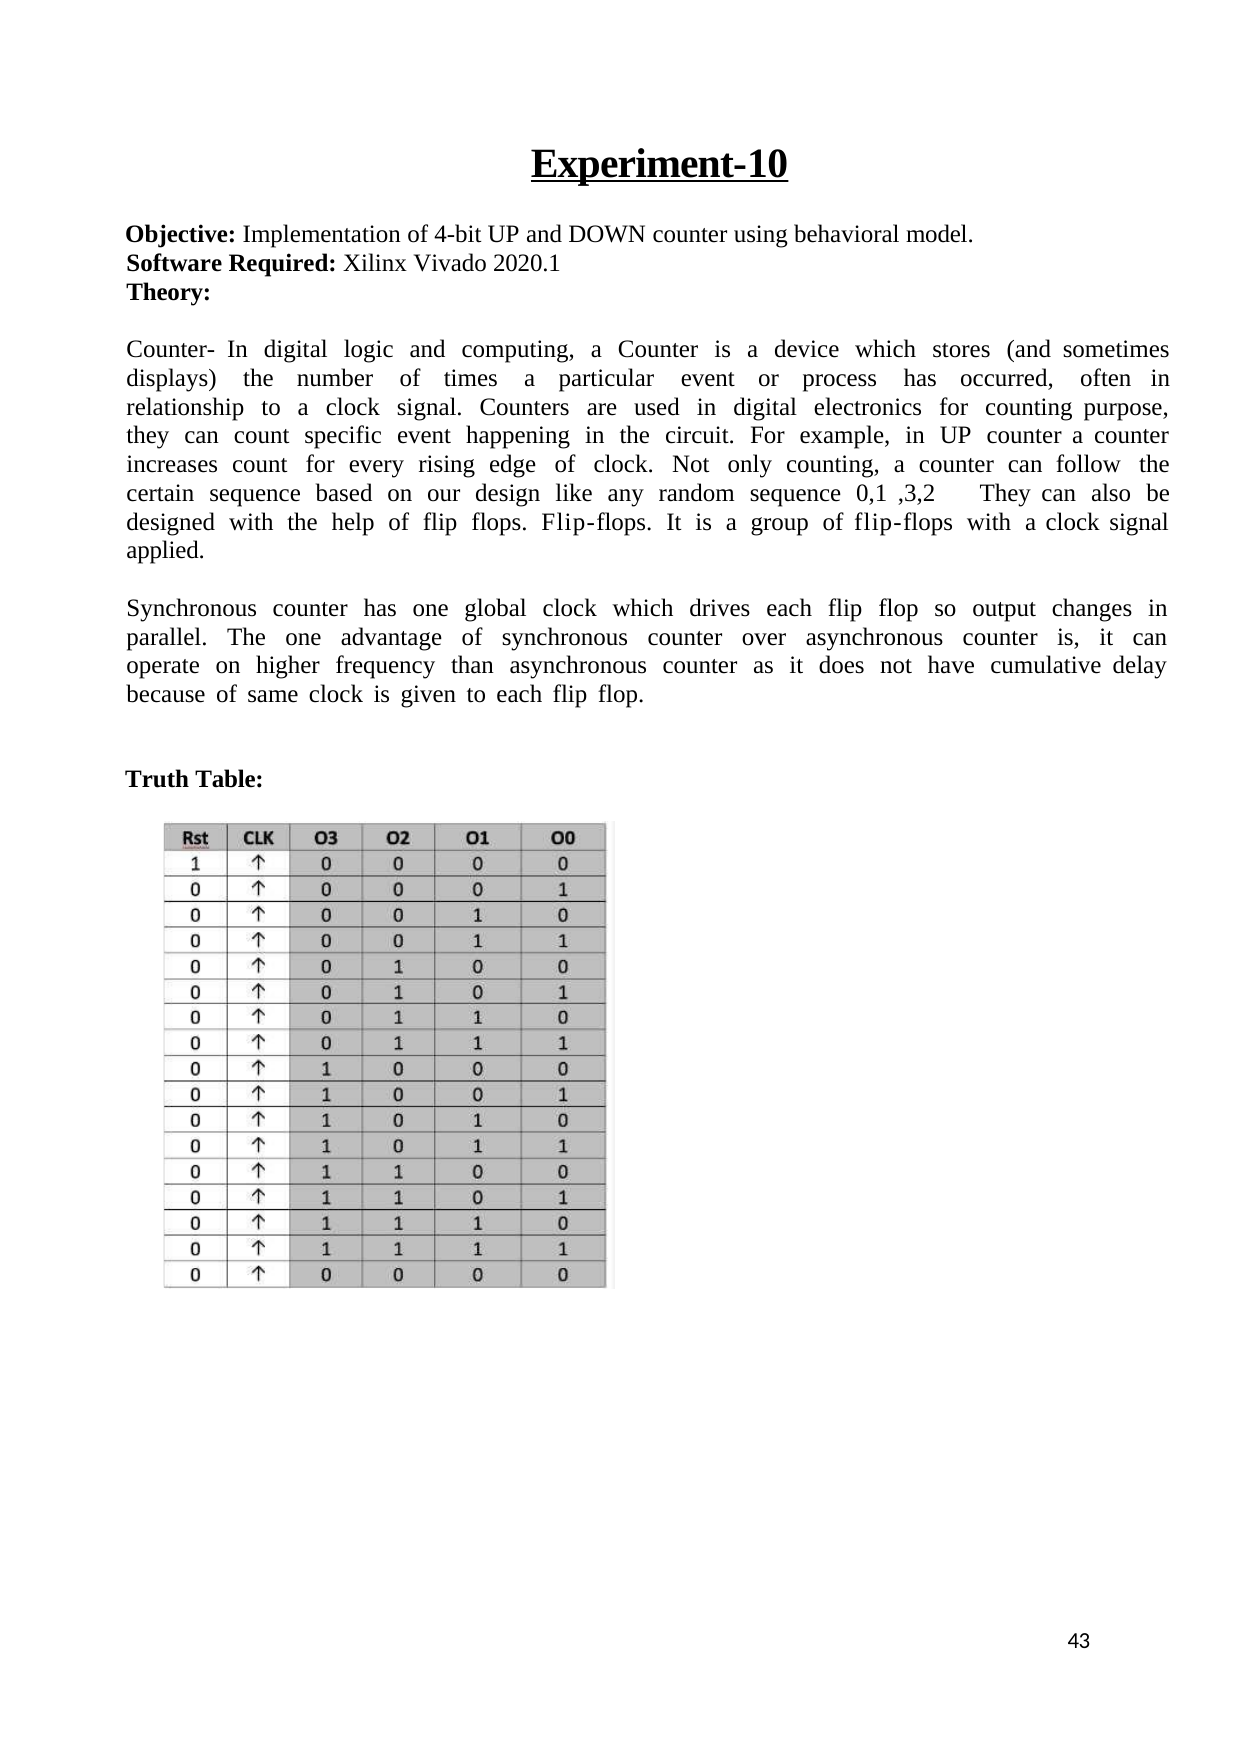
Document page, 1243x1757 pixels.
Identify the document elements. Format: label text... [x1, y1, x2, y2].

text Synchronous counter has one global clock which drives each flip flop so output changes in parallel. The one advantage of synchronous counter over asynchronous counter is, it can operate on higher frequency than asynchronous counter as it does not have cumulative delay because of same clock is given to each flip flop. [126, 593, 1168, 708]
text Counter- In digital logic and computing, a Counter is a device which stores (and sometimes displays) the number of times a particular event or process has occurred, often in relationship to a clock signal. Counters are used in digital electronics for counting purpose, they can count specific event happening in the circuit. For example, in UP counter a counter increases count for every rising edge of clock. Not only counting, a counter can follow the certain sequence based on our design like any random sequence 0,1 ,3,2 They can also be designed with the help of flip flops. Flip-flops. It is a group of flip-flops with a clock signal applied. [126, 334, 1170, 564]
text Theory: [126, 277, 1236, 306]
subtitle Experiment-10 [412, 138, 907, 186]
text Software Required: Xilinx Vivado 2020.1 [126, 248, 1236, 276]
text Truth Table: [125, 764, 1236, 793]
picture [163, 821, 615, 1289]
text Objective: Implementation of 4-bit UP and DOWN counter using behavioral model. [125, 219, 1236, 248]
